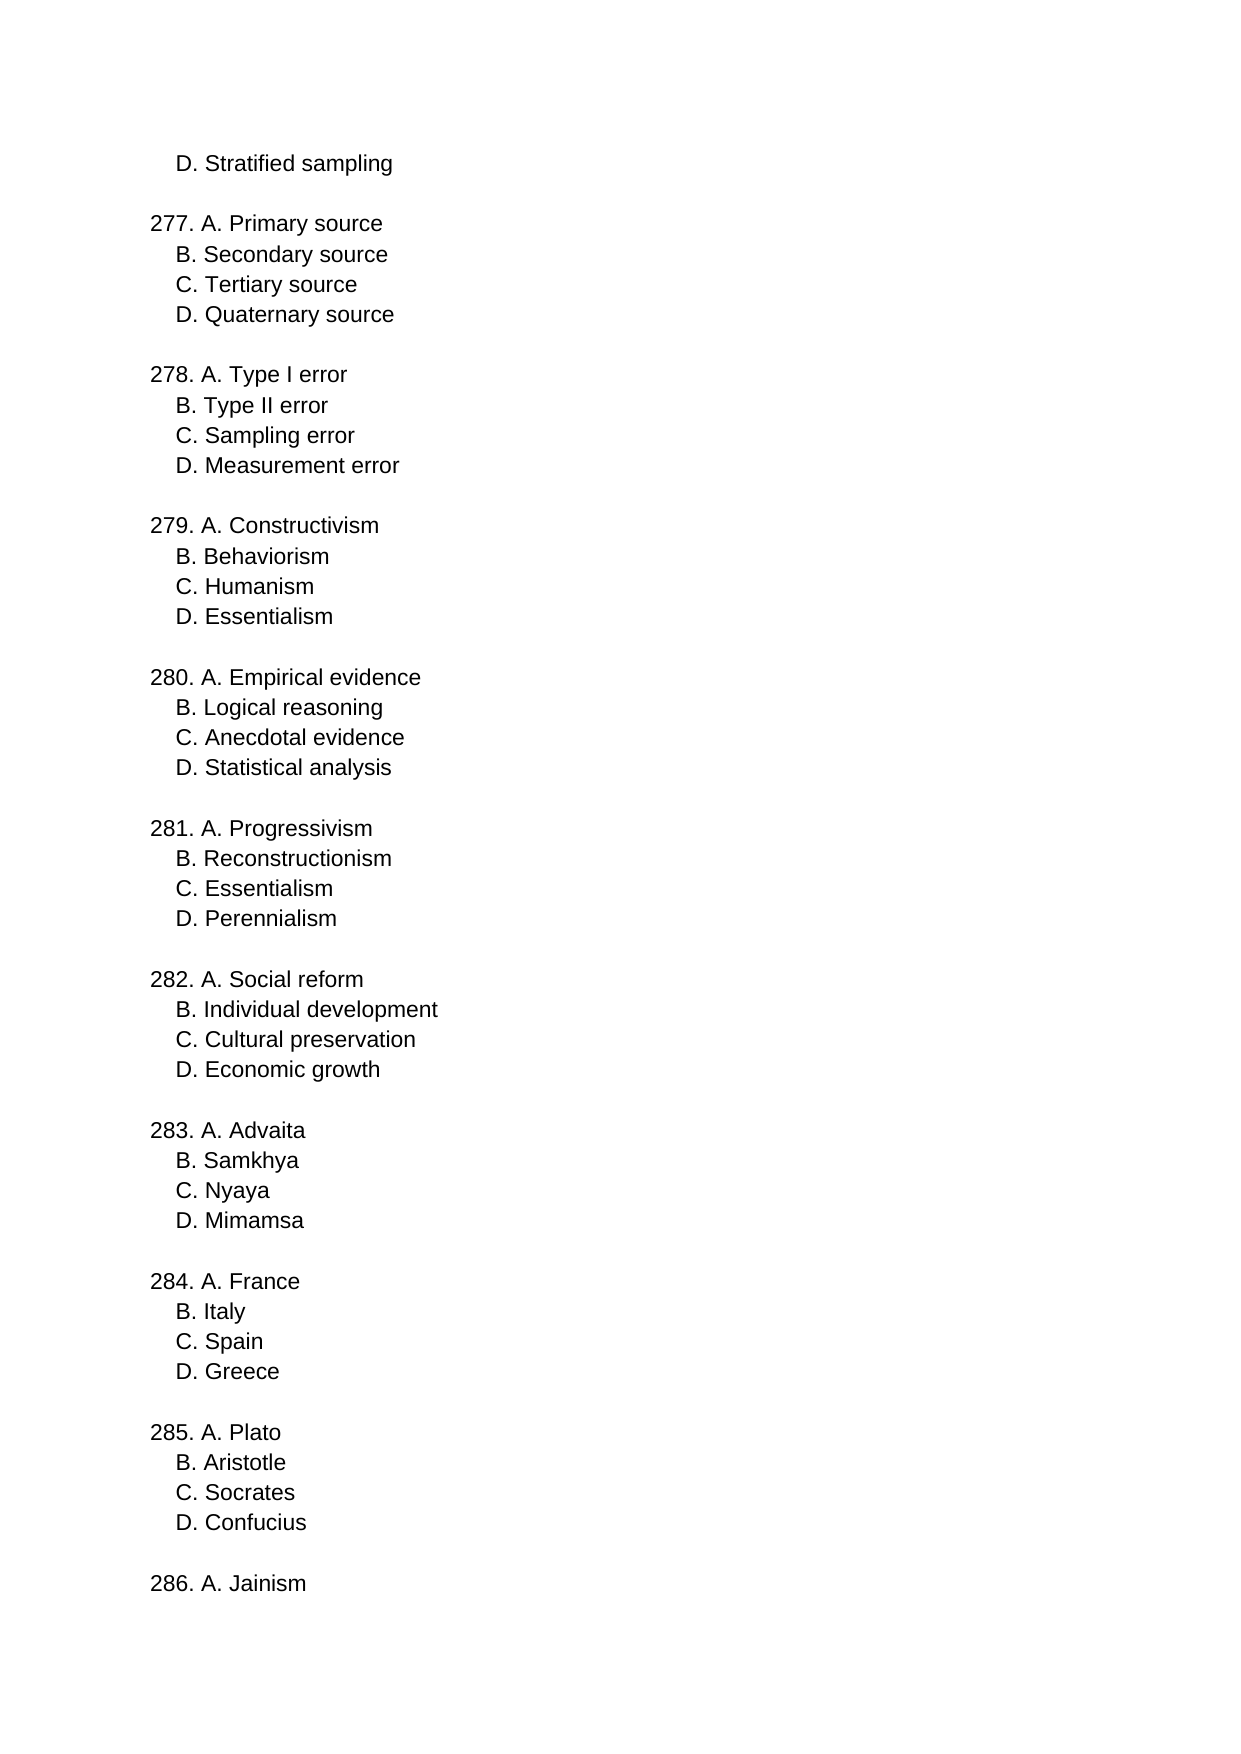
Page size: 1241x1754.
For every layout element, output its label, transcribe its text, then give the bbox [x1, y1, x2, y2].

text 279. A. Constructivism [150, 512, 1090, 539]
text 284. A. France [150, 1268, 1090, 1294]
text C. Humanism [150, 573, 1090, 599]
text B. Type II error [150, 392, 1090, 418]
text 281. A. Progressivism [150, 814, 1090, 841]
text D. Economic growth [150, 1056, 1090, 1083]
text D. Mimamsa [150, 1207, 1090, 1234]
text 286. A. Jainism [150, 1570, 1090, 1596]
text D. Greece [150, 1358, 1090, 1385]
text D. Statistical analysis [150, 754, 1090, 781]
text C. Tertiary source [150, 271, 1090, 297]
text C. Sampling error [150, 422, 1090, 448]
text C. Nyaya [150, 1177, 1090, 1203]
text D. Quaternary source [150, 301, 1090, 327]
text C. Anecdotal evidence [150, 724, 1090, 750]
text C. Socrates [150, 1479, 1090, 1506]
text B. Samkhya [150, 1147, 1090, 1173]
text D. Confucius [150, 1509, 1090, 1536]
text B. Aristotle [150, 1449, 1090, 1475]
text 277. A. Primary source [150, 210, 1090, 237]
text B. Logical reasoning [150, 694, 1090, 720]
text 285. A. Plato [150, 1419, 1090, 1445]
text 280. A. Empirical evidence [150, 663, 1090, 690]
text 278. A. Type I error [150, 361, 1090, 388]
text B. Secondary source [150, 241, 1090, 267]
text B. Individual development [150, 996, 1090, 1022]
text C. Spain [150, 1328, 1090, 1354]
text B. Italy [150, 1298, 1090, 1324]
text B. Reconstructionism [150, 845, 1090, 871]
text D. Stratified sampling [150, 150, 1090, 176]
text D. Perennialism [150, 905, 1090, 932]
text B. Behaviorism [150, 543, 1090, 569]
text 283. A. Advaita [150, 1117, 1090, 1143]
text C. Cultural preservation [150, 1026, 1090, 1052]
text D. Essentialism [150, 603, 1090, 629]
text 282. A. Social reform [150, 966, 1090, 992]
text D. Measurement error [150, 452, 1090, 478]
text C. Essentialism [150, 875, 1090, 901]
